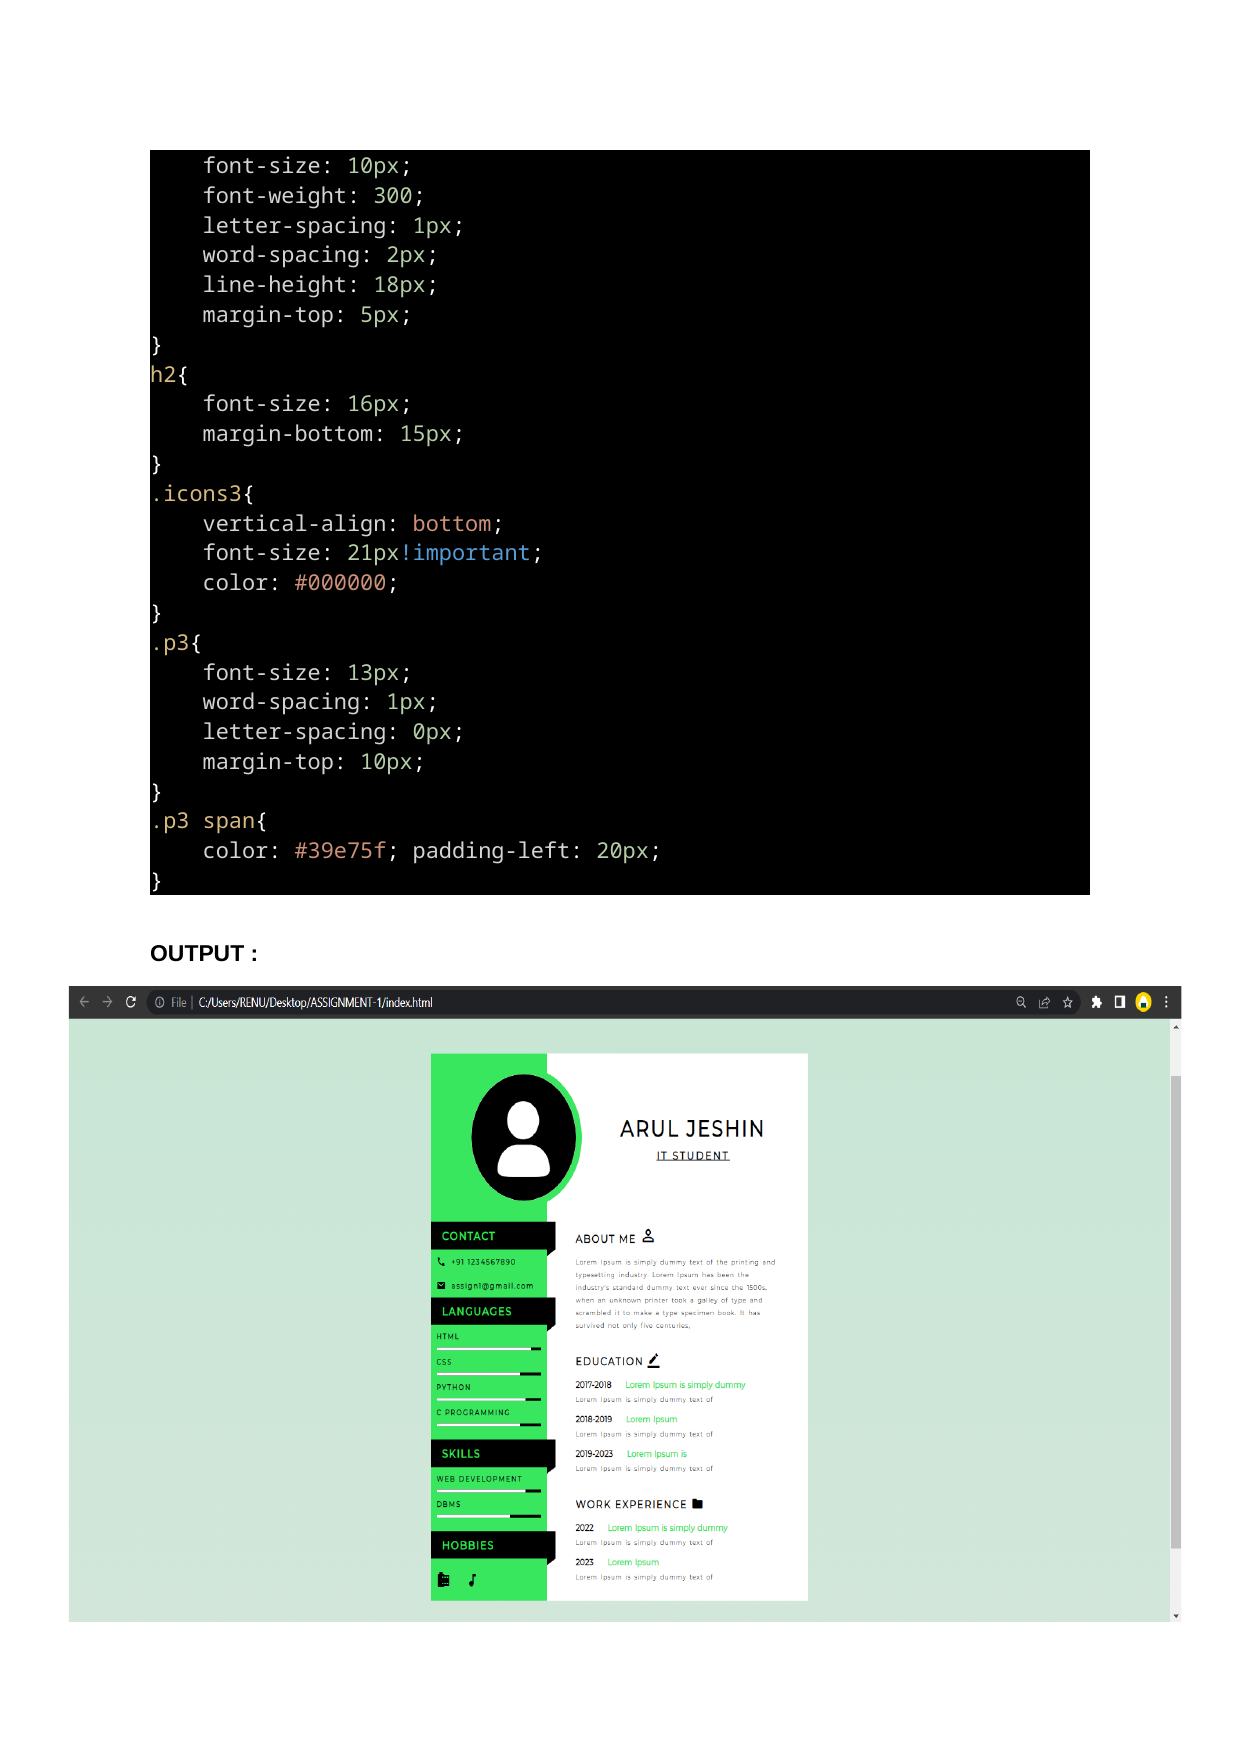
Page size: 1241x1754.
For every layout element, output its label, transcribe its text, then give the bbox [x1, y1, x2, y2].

text vertical-align: bottom; [150, 507, 1090, 537]
text } [150, 448, 1090, 478]
text } [150, 329, 1090, 358]
text .p3{ [150, 627, 1090, 656]
text } [150, 865, 1090, 895]
text word-spacing: 1px; [150, 686, 1090, 716]
picture [68, 986, 1182, 1622]
text OUTPUT : [150, 940, 1090, 966]
text font-size: 10px; [150, 150, 1090, 180]
text margin-top: 5px; [150, 299, 1090, 329]
text margin-bottom: 15px; [150, 418, 1090, 448]
text word-spacing: 2px; [150, 239, 1090, 269]
text font-size: 13px; [150, 656, 1090, 686]
text } [150, 776, 1090, 805]
text color: #39e75f; padding-left: 20px; [150, 835, 1090, 865]
text .icons3{ [150, 478, 1090, 507]
text color: #000000; [150, 567, 1090, 597]
text h2{ [150, 358, 1090, 388]
text margin-top: 10px; [150, 746, 1090, 776]
text line-height: 18px; [150, 269, 1090, 299]
text } [150, 597, 1090, 627]
text font-size: 16px; [150, 388, 1090, 418]
text font-weight: 300; [150, 180, 1090, 209]
text letter-spacing: 1px; [150, 209, 1090, 239]
text letter-spacing: 0px; [150, 716, 1090, 746]
text font-size: 21px!important; [150, 537, 1090, 567]
text .p3 span{ [150, 805, 1090, 835]
